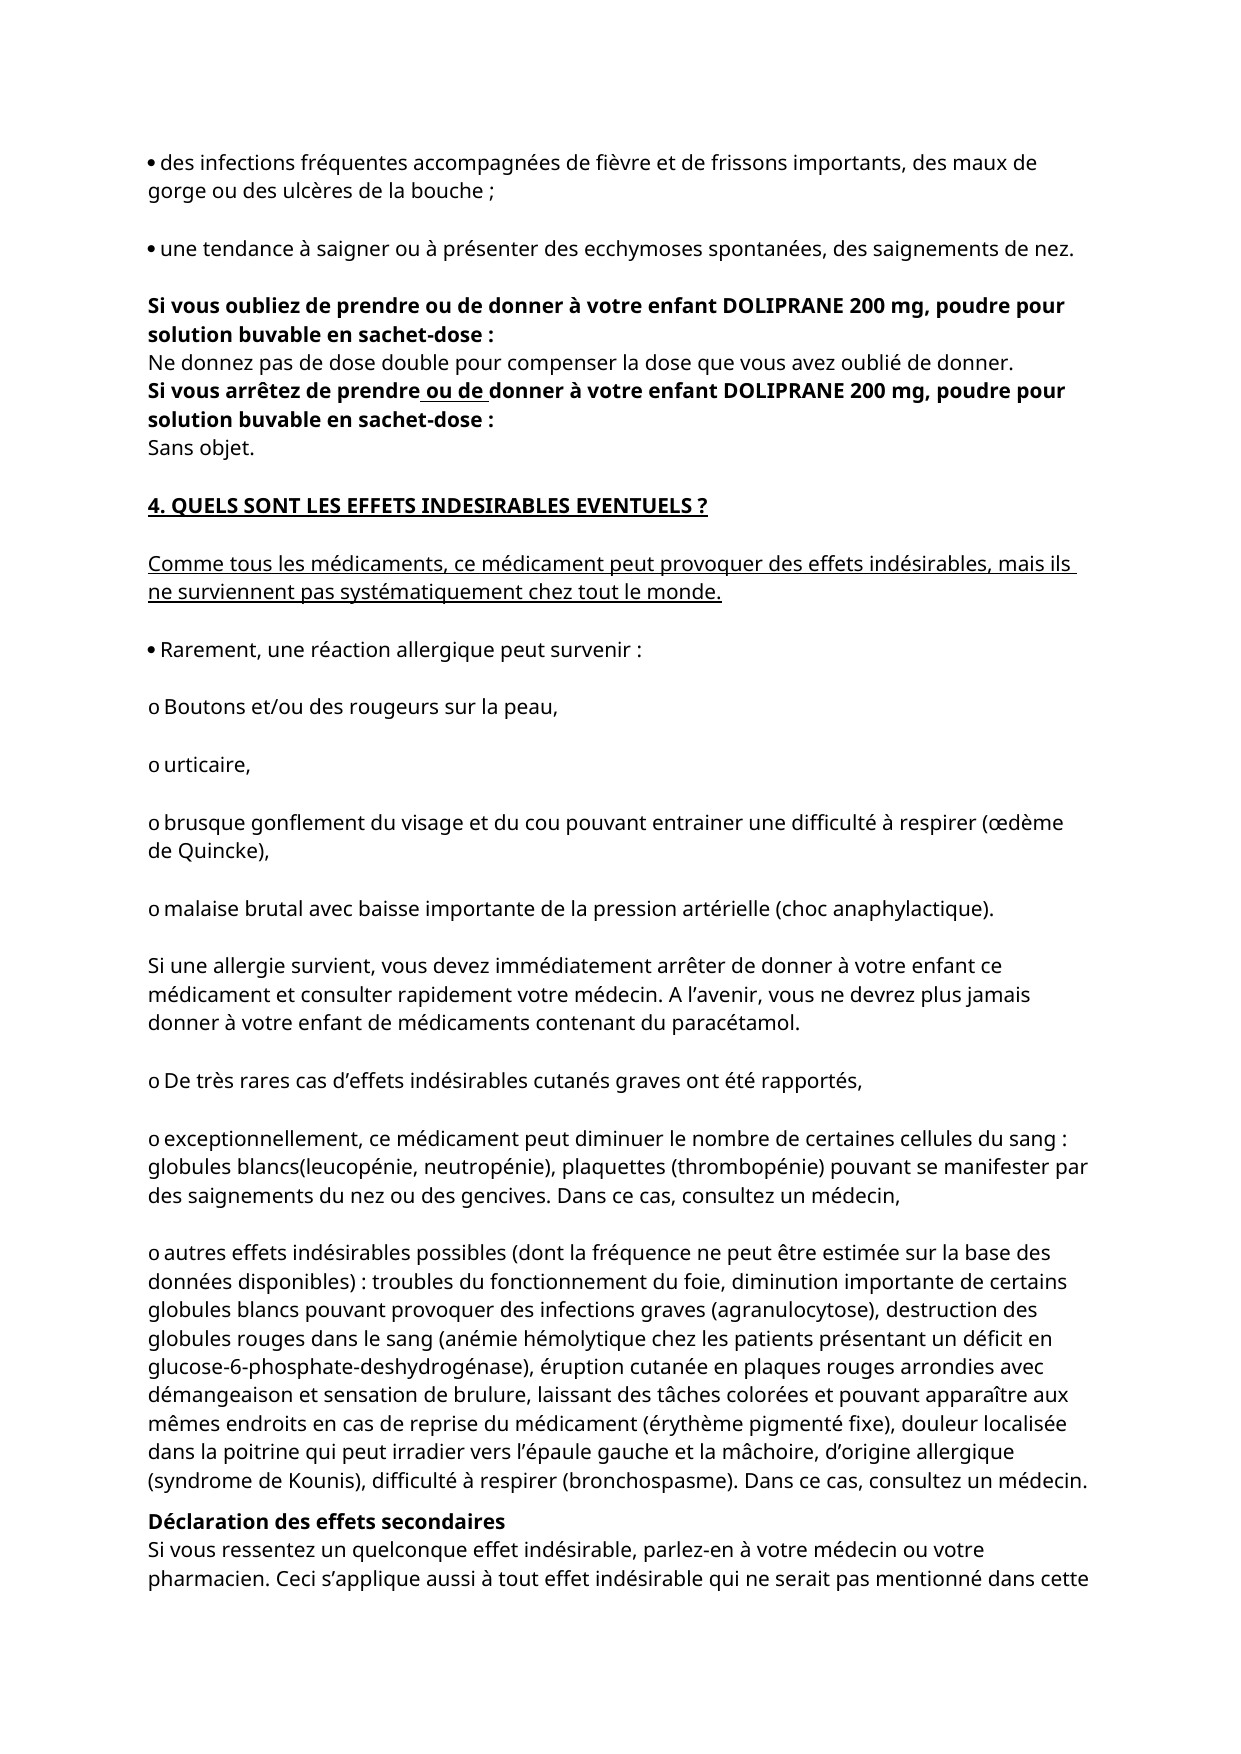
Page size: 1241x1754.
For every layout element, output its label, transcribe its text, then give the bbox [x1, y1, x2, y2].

text o De très rares cas d’effets indésirables cutanés graves ont été rapportés, [148, 1066, 1093, 1094]
text Si une allergie survient, vous devez immédiatement arrêter de donner à votre enfant ce médicament et consulter rapidement votre médecin. A l’avenir, vous ne devrez plus jamais donner à votre enfant de médicaments contenant du paracétamol. [148, 952, 1093, 1037]
text 4. QUELS SONT LES EFFETS INDESIRABLES EVENTUELS ? [148, 491, 1093, 519]
text o autres effets indésirables possibles (dont la fréquence ne peut être estimée sur la base des données disponibles) : troubles du fonctionnement du foie, diminution importante de certains globules blancs pouvant provoquer des infections graves (agranulocytose), destruction des globules rouges dans le sang (anémie hémolytique chez les patients présentant un déficit en glucose-6-phosphate-deshydrogénase), éruption cutanée en plaques rouges arrondies avec démangeaison et sensation de brulure, laissant des tâches colorées et pouvant apparaître aux mêmes endroits en cas de reprise du médicament (érythème pigmenté fixe), douleur localisée dans la poitrine qui peut irradier vers l’épaule gauche et la mâchoire, d’origine allergique (syndrome de Kounis), difficulté à respirer (bronchospasme). Dans ce cas, consultez un médecin. [148, 1238, 1093, 1494]
text o Boutons et/ou des rougeurs sur la peau, [148, 692, 1093, 721]
text o exceptionnellement, ce médicament peut diminuer le nombre de certaines cellules du sang : globules blancs(leucopénie, neutropénie), plaquettes (thrombopénie) pouvant se manifester par des saignements du nez ou des gencives. Dans ce cas, consultez un médecin, [148, 1124, 1093, 1209]
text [148, 1535, 1093, 1592]
text Sans objet. [148, 433, 1093, 462]
text o brusque gonflement du visage et du cou pouvant entrainer une difficulté à respirer (œdème de Quincke), [148, 808, 1093, 865]
text  des infections fréquentes accompagnées de fièvre et de frissons importants, des maux de gorge ou des ulcères de la bouche ; [148, 148, 1093, 204]
text o malaise brutal avec baisse importante de la pression artérielle (choc anaphylactique). [148, 894, 1093, 922]
text o urticaire, [148, 750, 1093, 778]
text Si vous arrêtez de prendre ou de donner à votre enfant DOLIPRANE 200 mg, poudre pour solution buvable en sachet-dose : [148, 377, 1093, 433]
text  Rarement, une réaction allergique peut survenir : [148, 635, 1093, 663]
text Comme tous les médicaments, ce médicament peut provoquer des effets indésirables, mais ils ne surviennent pas systématiquement chez tout le monde. [148, 549, 1093, 606]
text  une tendance à saigner ou à présenter des ecchymoses spontanées, des saignements de nez. [148, 234, 1093, 262]
text Ne donnez pas de dose double pour compenser la dose que vous avez oublié de donner. [148, 348, 1093, 377]
text Déclaration des effets secondaires [148, 1507, 1093, 1535]
text Si vous oubliez de prendre ou de donner à votre enfant DOLIPRANE 200 mg, poudre pour solution buvable en sachet-dose : [148, 291, 1093, 348]
